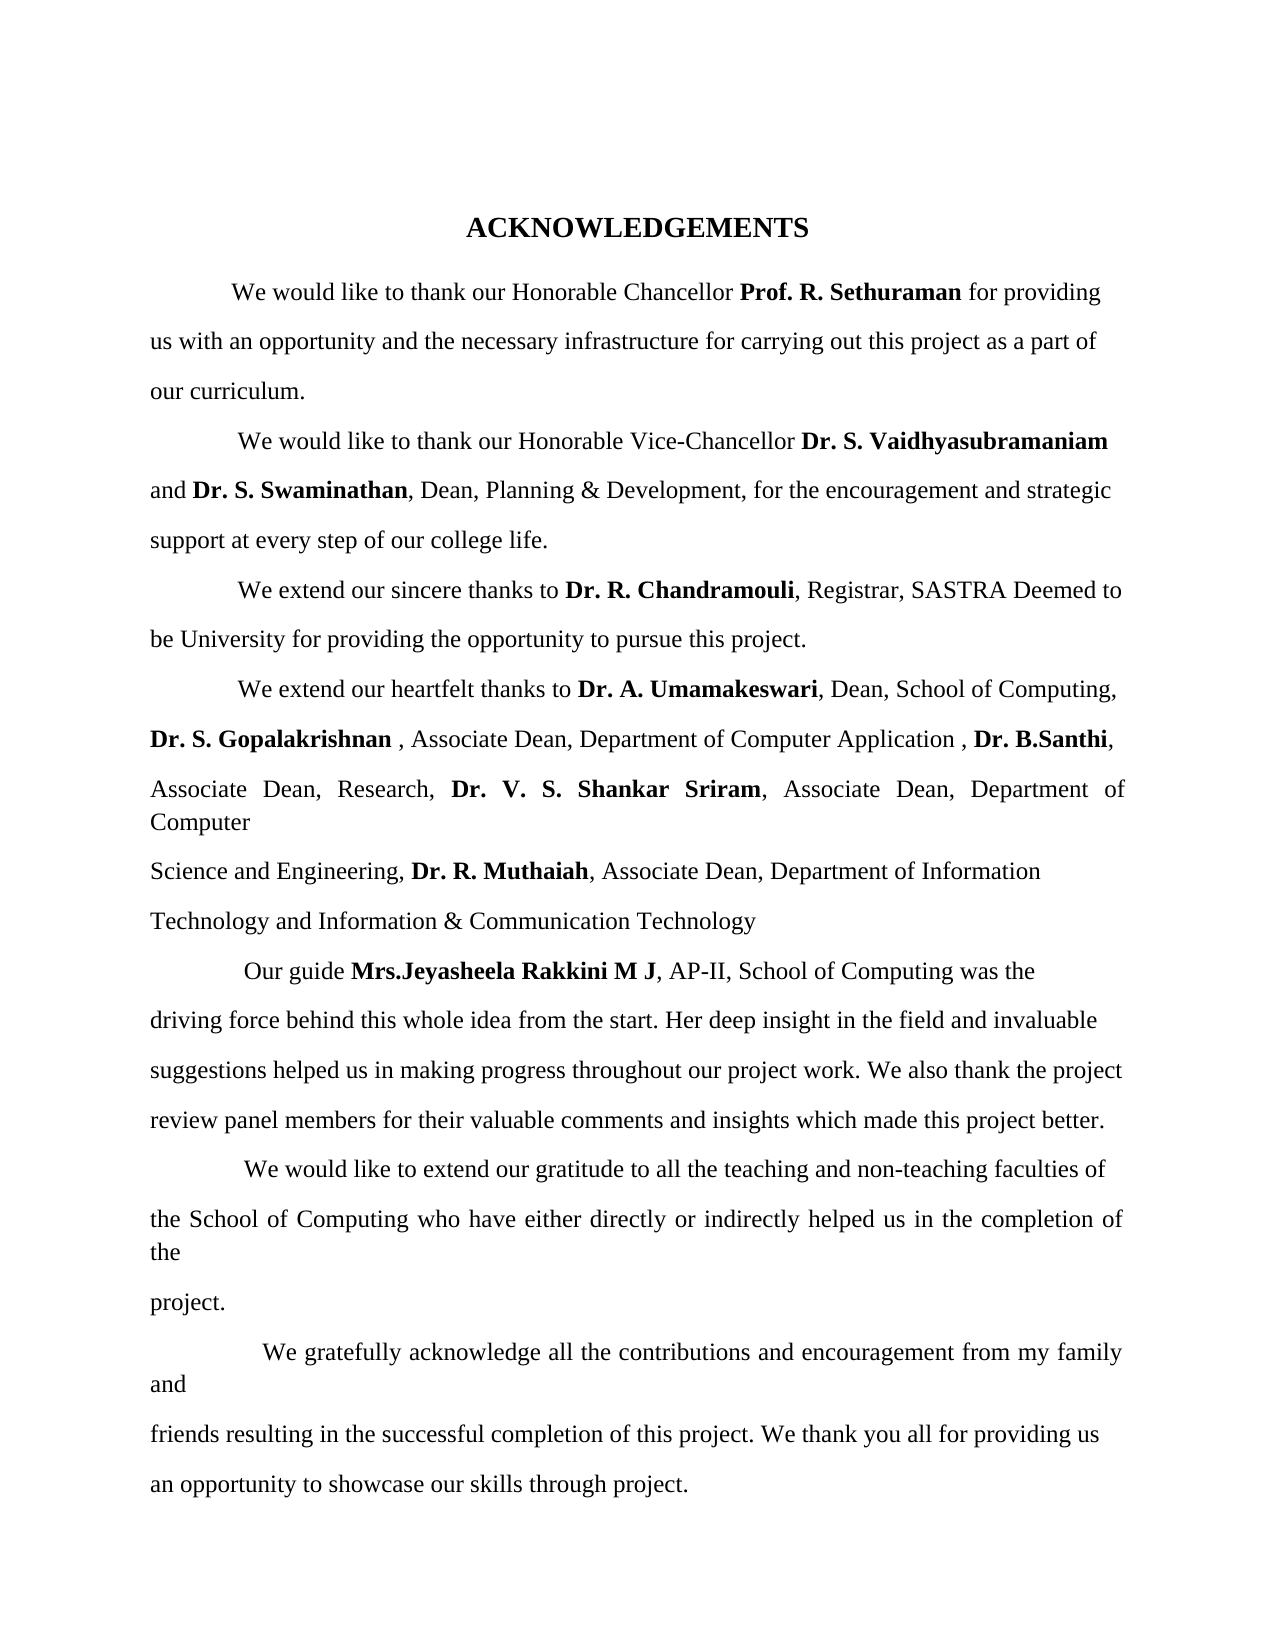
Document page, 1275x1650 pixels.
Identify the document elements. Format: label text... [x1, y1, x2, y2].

text and Dr. S. Swaminathan, Dean, Planning & Development, for the encouragement and strategic [150, 476, 1125, 504]
text Associate Dean, Research, Dr. V. S. Shankar Sriram, Associate Dean, Department of Computer [150, 774, 1125, 835]
text Our guide Mrs.Jeyasheela Rakkini M J, AP-II, School of Computing was the [150, 956, 1125, 984]
text We gratefully acknowledge all the contributions and encouragement from my family and [150, 1337, 1125, 1398]
text support at every step of our college life. [150, 525, 1125, 554]
text review panel members for their valuable comments and insights which made this project better. [150, 1105, 1125, 1133]
text Dr. S. Gopalakrishnan , Associate Dean, Department of Computer Application , Dr. B.Santhi, [150, 724, 1125, 753]
text Science and Engineering, Dr. R. Muthaiah, Associate Dean, Department of Information [150, 856, 1125, 885]
text friends resulting in the successful completion of this project. We thank you all for providing us [150, 1419, 1125, 1448]
text us with an opportunity and the necessary infrastructure for carrying out this project as a part of [150, 326, 1125, 355]
text Technology and Information & Communication Technology [150, 906, 1125, 935]
text be University for providing the opportunity to pursue this project. [150, 624, 1125, 653]
text ACKNOWLEDGEMENTS [150, 210, 1125, 243]
text driving force behind this whole idea from the start. Her deep insight in the field and invaluable [150, 1005, 1125, 1034]
text We extend our sincere thanks to Dr. R. Chandramouli, Registrar, SASTRA Deemed to [150, 575, 1125, 604]
text project. [150, 1287, 1125, 1316]
text We would like to thank our Honorable Vice-Chancellor Dr. S. Vaidhyasubramaniam [150, 426, 1125, 454]
text We would like to thank our Honorable Chancellor Prof. R. Sethuraman for providing [150, 277, 1125, 306]
text We would like to extend our gratitude to all the teaching and non-teaching faculties of [150, 1154, 1125, 1183]
text We extend our heartfelt thanks to Dr. A. Umamakeswari, Dean, School of Computing, [150, 674, 1125, 703]
text our curriculum. [150, 376, 1125, 405]
text an opportunity to showcase our skills through project. [150, 1469, 1125, 1498]
text suggestions helped us in making progress throughout our project work. We also thank the project [150, 1055, 1125, 1084]
text the School of Computing who have either directly or indirectly helped us in the completion of the [150, 1204, 1125, 1266]
